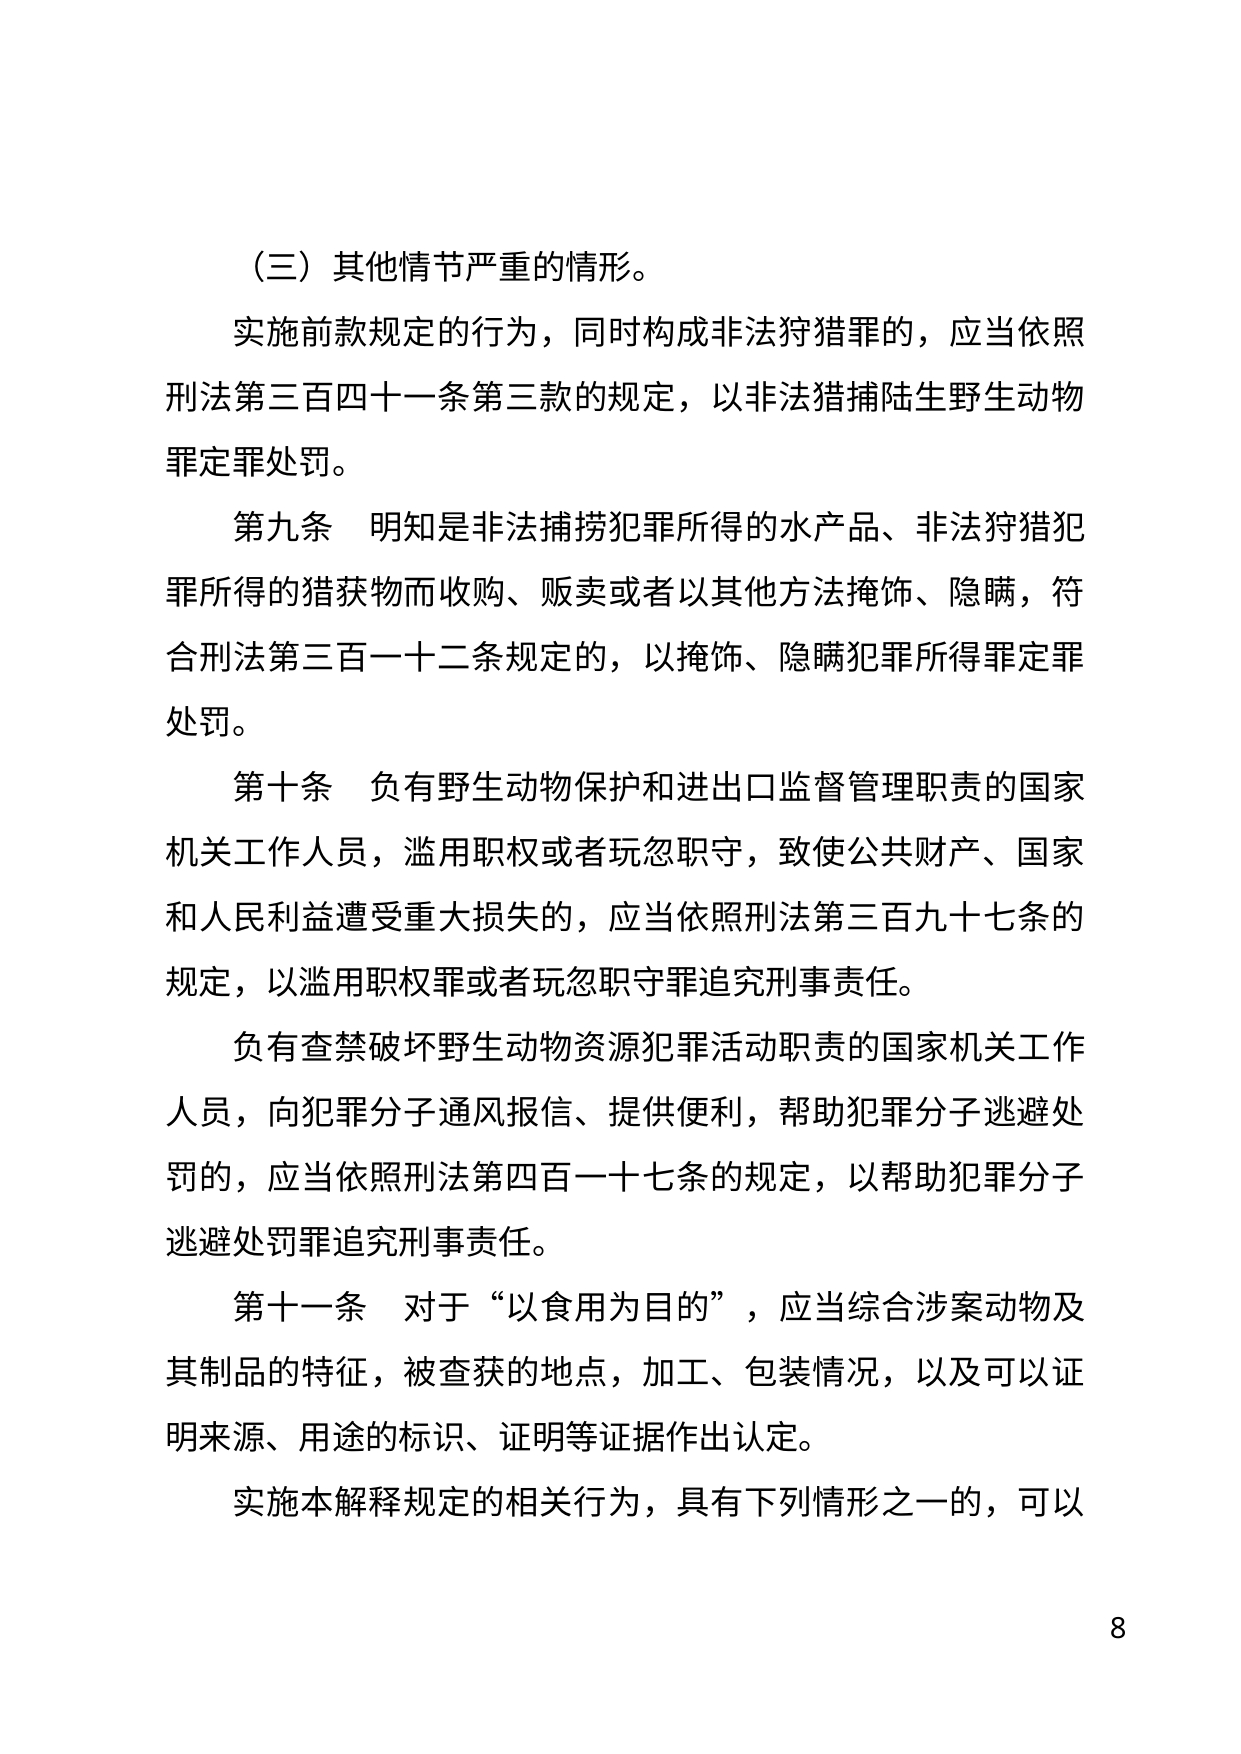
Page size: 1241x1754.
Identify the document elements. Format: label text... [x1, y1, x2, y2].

text 第十一条 对于“以食用为目的”，应当综合涉案动物及其制品的特征，被查获的地点，加工、包装情况，以及可以证明来源、用途的标识、证明等证据作出认定。 [165, 1273, 1087, 1468]
text （三）其他情节严重的情形。 [165, 233, 1087, 298]
text 第十条 负有野生动物保护和进出口监督管理职责的国家机关工作人员，滥用职权或者玩忽职守，致使公共财产、国家和人民利益遭受重大损失的，应当依照刑法第三百九十七条的规定，以滥用职权罪或者玩忽职守罪追究刑事责任。 [165, 753, 1087, 1013]
text 负有查禁破坏野生动物资源犯罪活动职责的国家机关工作人员，向犯罪分子通风报信、提供便利，帮助犯罪分子逃避处罚的，应当依照刑法第四百一十七条的规定，以帮助犯罪分子逃避处罚罪追究刑事责任。 [165, 1013, 1087, 1273]
text 实施前款规定的行为，同时构成非法狩猎罪的，应当依照刑法第三百四十一条第三款的规定，以非法猎捕陆生野生动物罪定罪处罚。 [165, 298, 1087, 493]
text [165, 1468, 1087, 1533]
text 第九条 明知是非法捕捞犯罪所得的水产品、非法狩猎犯罪所得的猎获物而收购、贩卖或者以其他方法掩饰、隐瞒，符合刑法第三百一十二条规定的，以掩饰、隐瞒犯罪所得罪定罪处罚。 [165, 493, 1087, 753]
